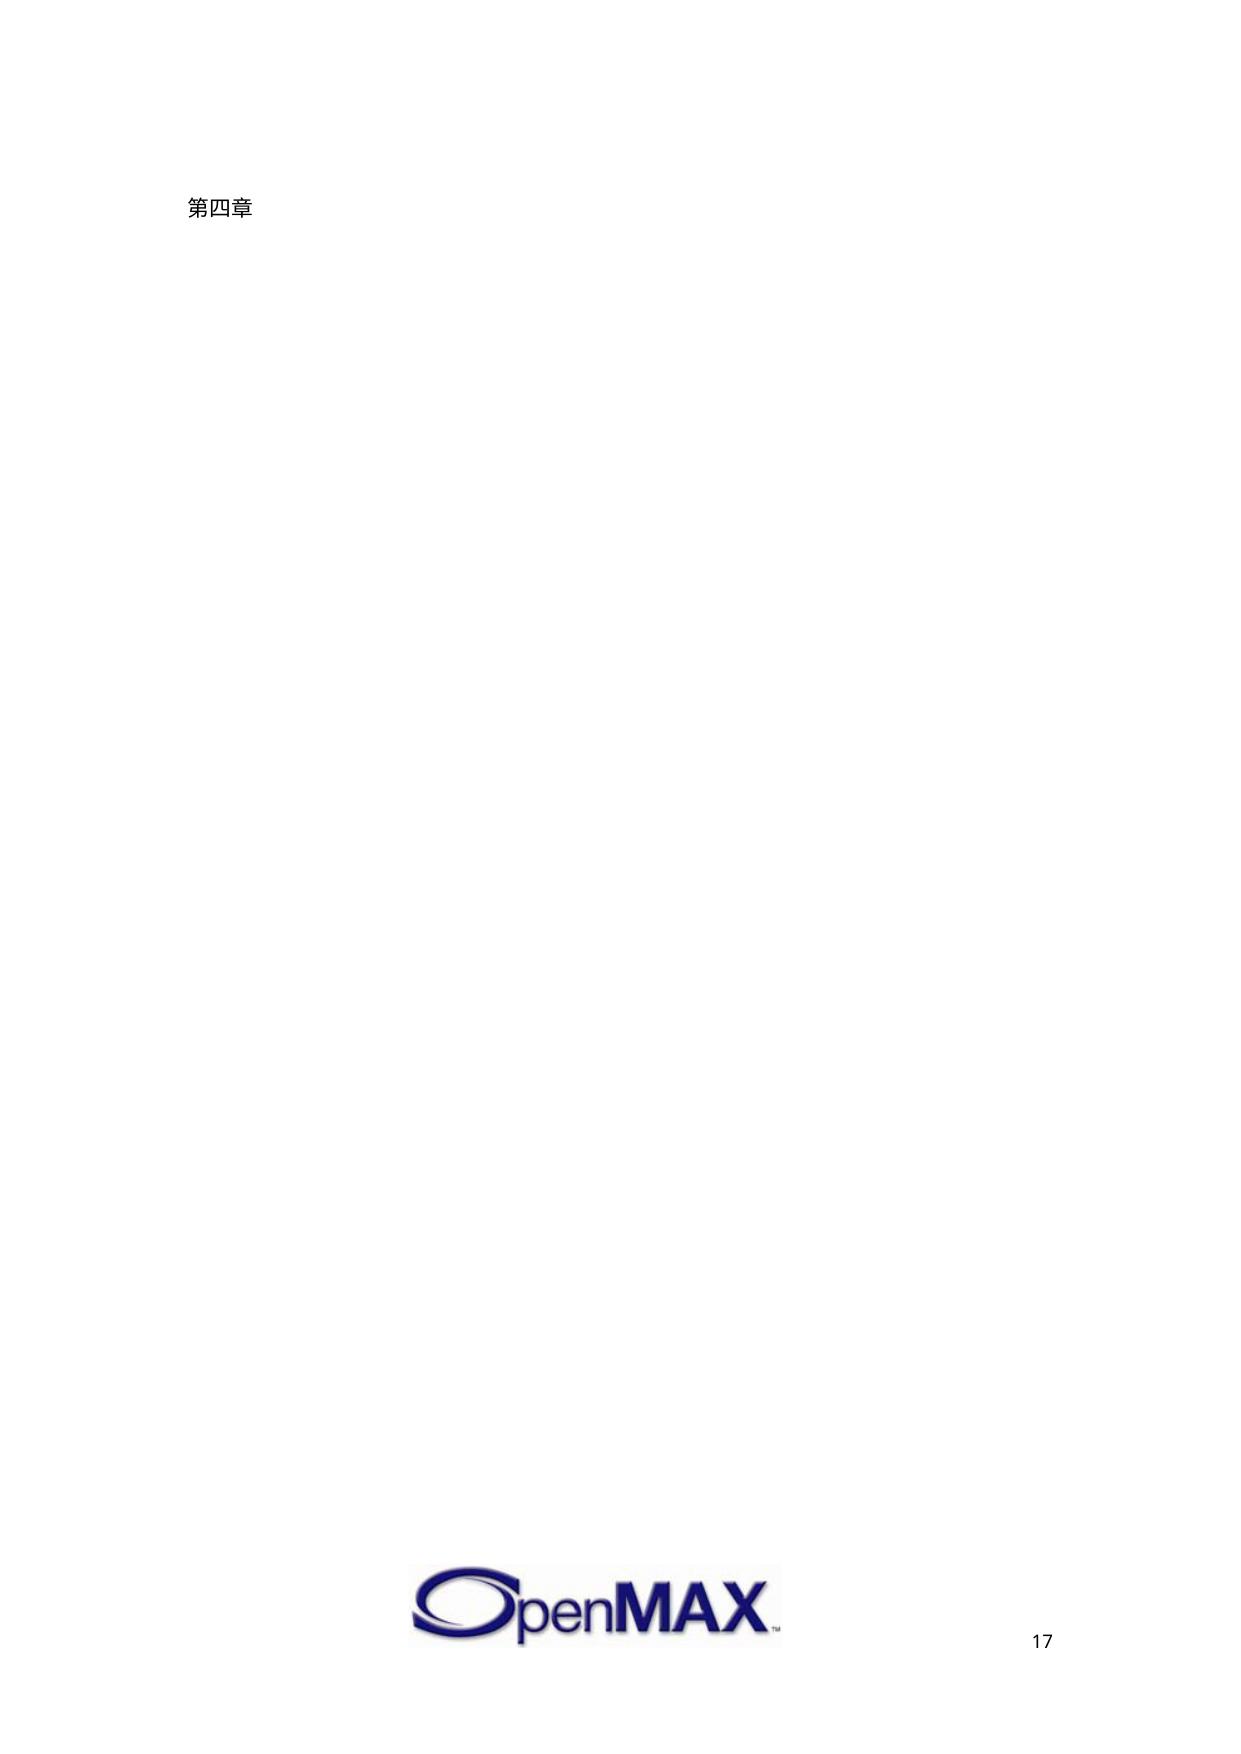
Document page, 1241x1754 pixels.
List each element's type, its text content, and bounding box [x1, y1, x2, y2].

text 第四章 [187, 191, 1053, 223]
